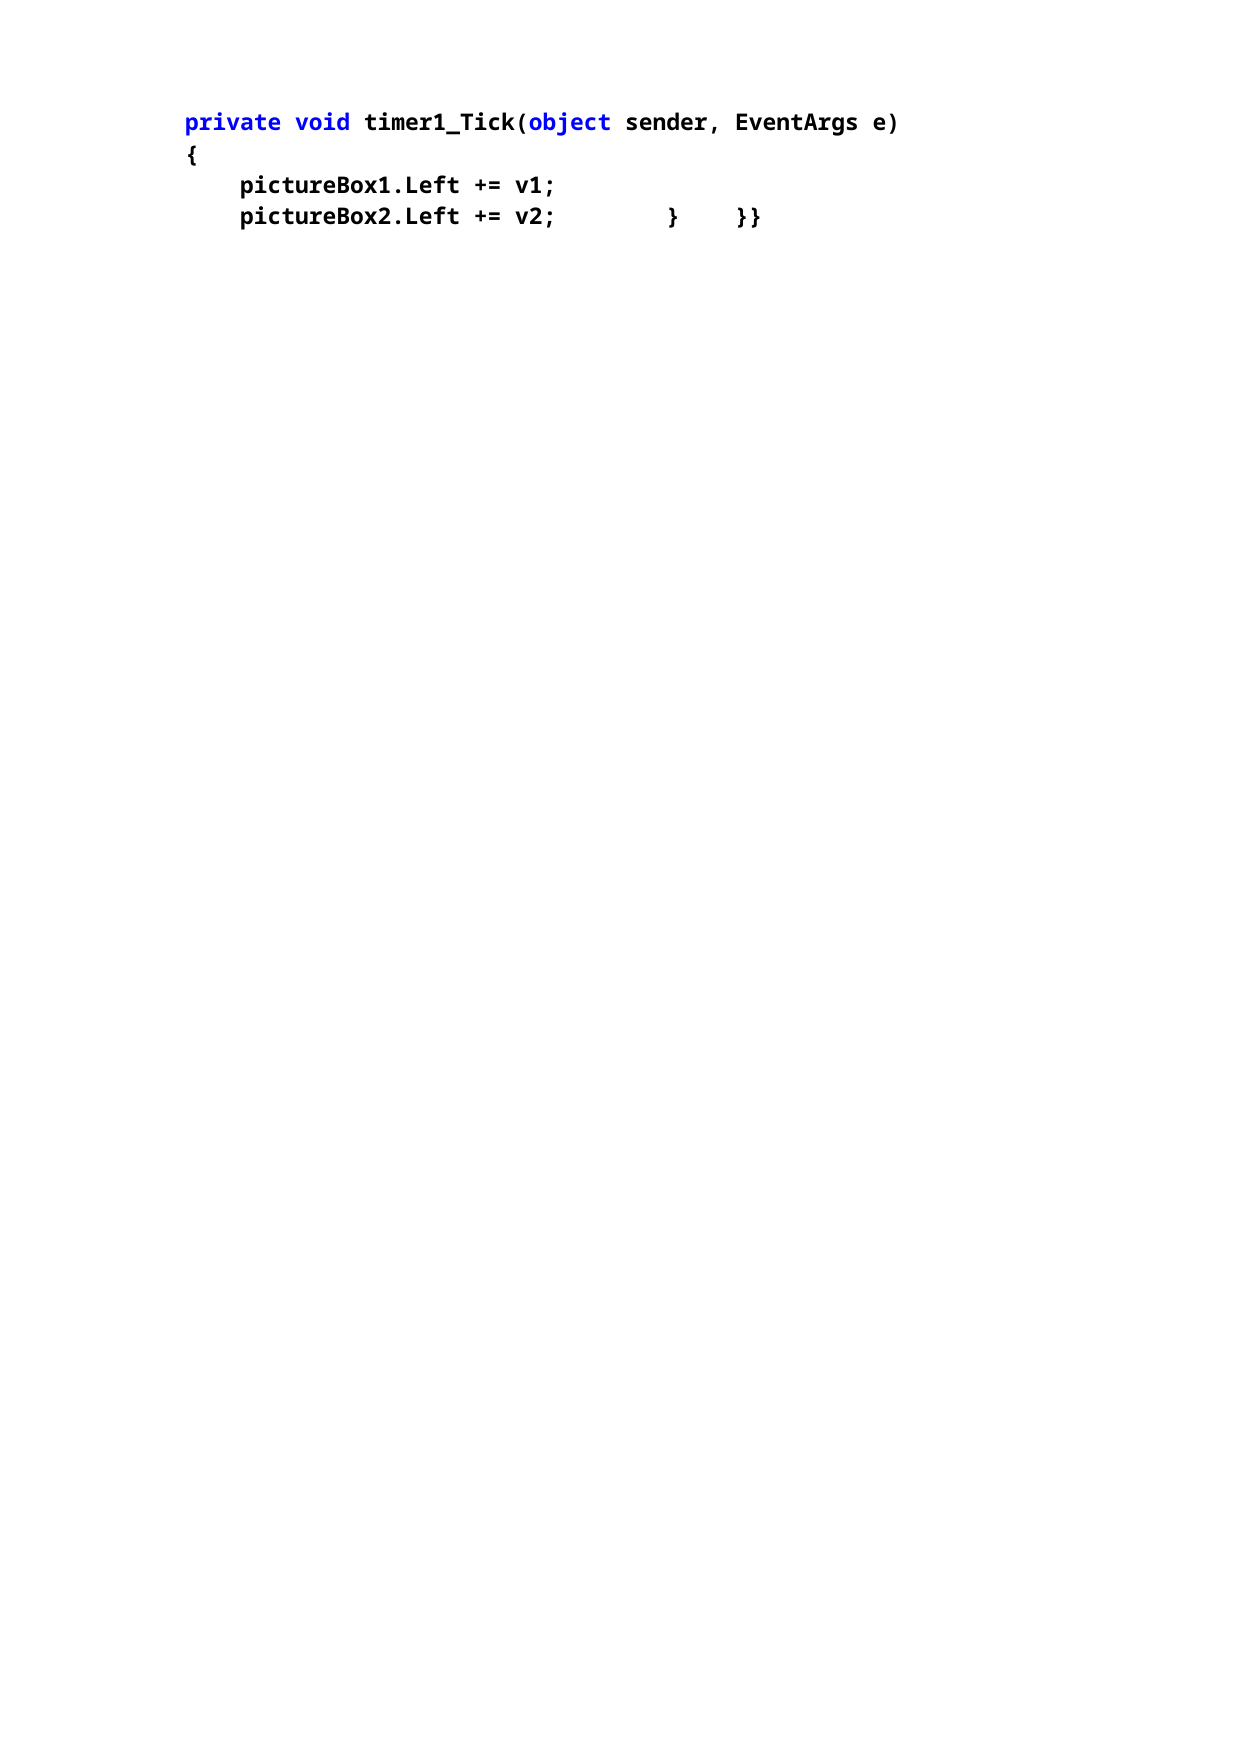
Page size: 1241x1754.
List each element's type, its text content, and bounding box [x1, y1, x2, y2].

text { [75, 137, 1165, 169]
text pictureBox2.Left += v2; } }} [75, 200, 1165, 231]
text private void timer1_Tick(object sender, EventArgs e) [75, 106, 1165, 137]
text pictureBox1.Left += v1; [75, 169, 1165, 200]
